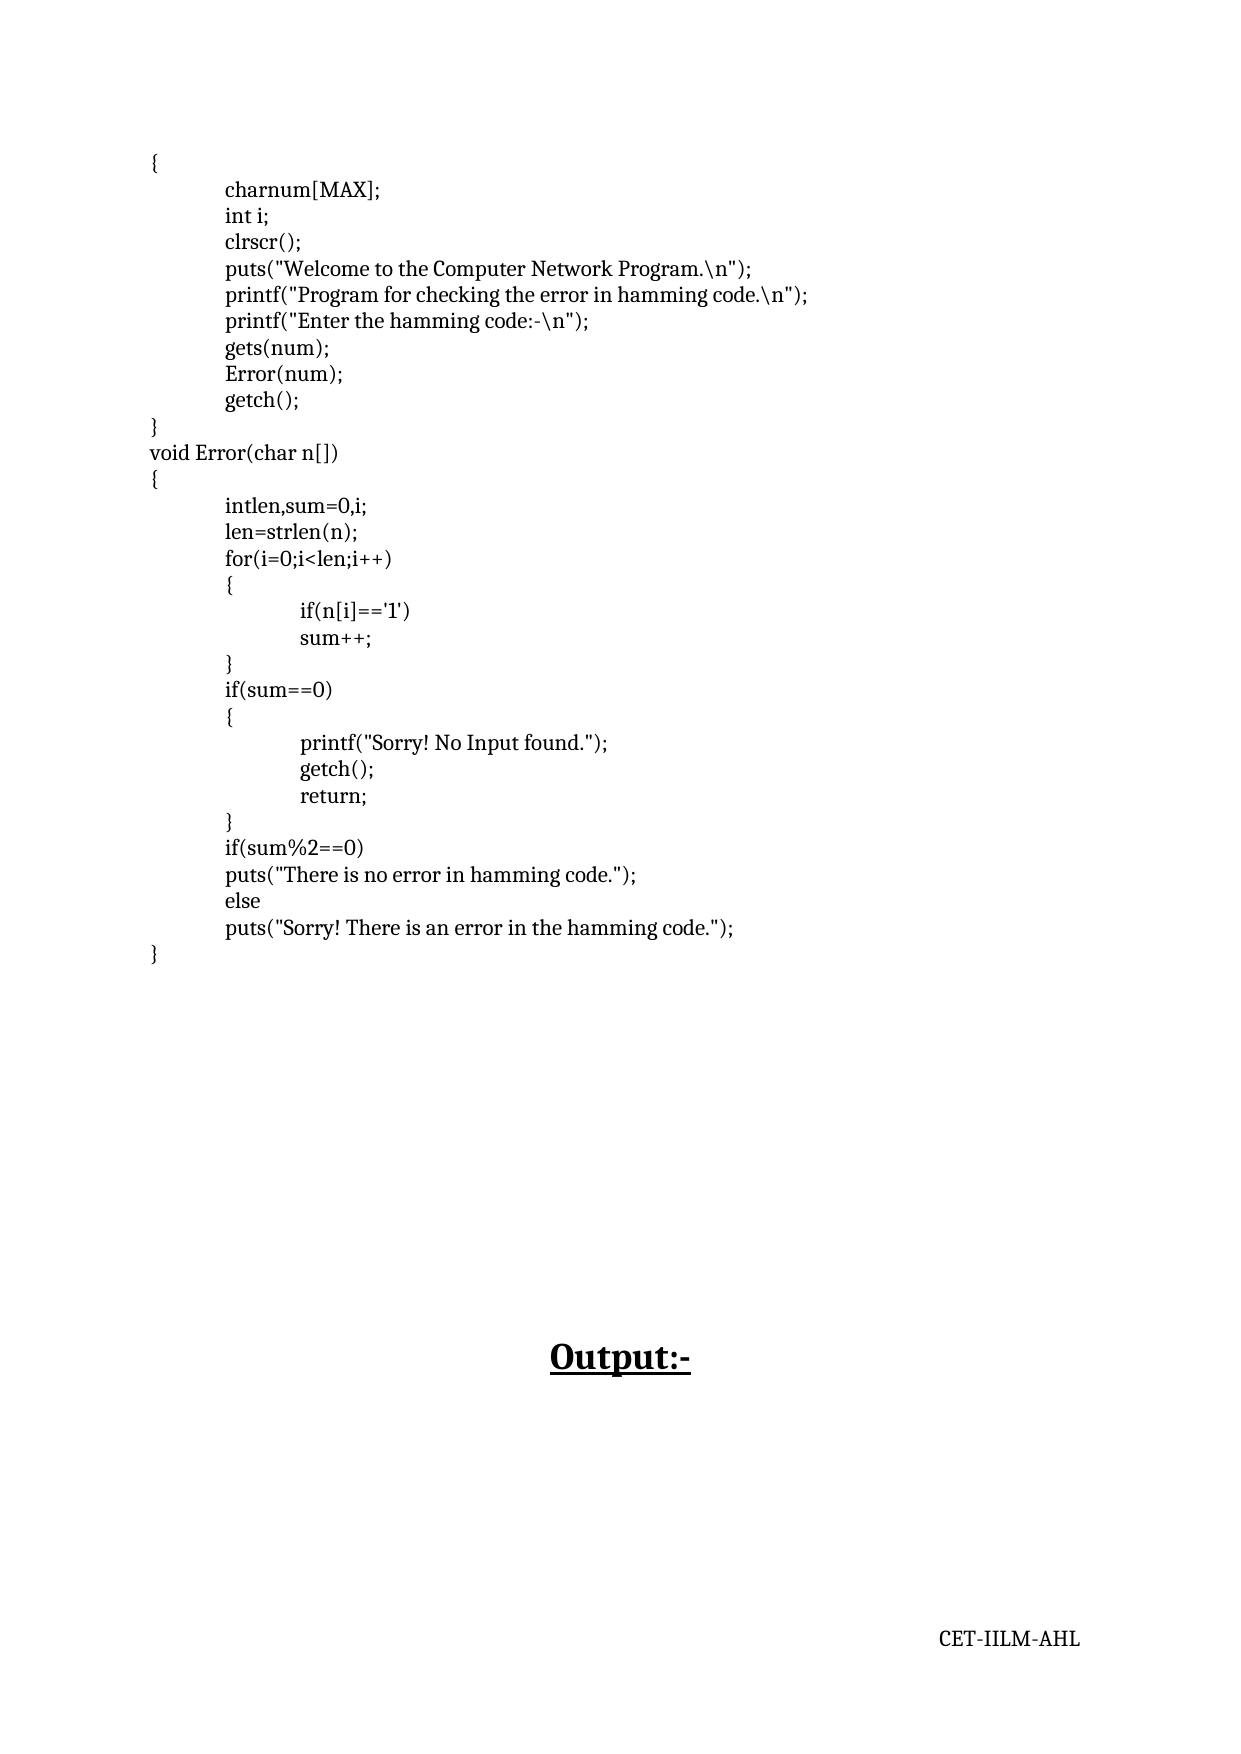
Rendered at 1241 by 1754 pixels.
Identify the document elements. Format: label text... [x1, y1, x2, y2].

text int i; [150, 203, 1090, 229]
text void Error(char n[]) [150, 440, 1090, 466]
text clrscr(); [150, 229, 1090, 255]
text puts("Sorry! There is an error in the hamming code."); [150, 914, 1090, 941]
text } [150, 413, 1090, 440]
text puts("There is no error in hamming code."); [150, 862, 1090, 888]
text printf("Program for checking the error in hamming code.\n"); [150, 282, 1090, 308]
text len=strlen(n); [150, 519, 1090, 545]
text getch(); [150, 756, 1090, 782]
text { [150, 572, 1090, 598]
text { [150, 150, 1090, 176]
text if(sum%2==0) [150, 835, 1090, 862]
text for(i=0;i<len;i++) [150, 545, 1090, 572]
text { [150, 703, 1090, 730]
text if(sum==0) [150, 677, 1090, 703]
text Output:- [150, 1336, 1090, 1379]
text printf("Enter the hamming code:-\n"); [150, 308, 1090, 334]
text } [150, 651, 1090, 677]
text charnum[MAX]; [150, 176, 1090, 203]
text if(n[i]=='1') [150, 598, 1090, 624]
text getch(); [150, 387, 1090, 413]
text { [150, 466, 1090, 493]
text else [150, 888, 1090, 914]
text gets(num); [150, 334, 1090, 361]
text } [150, 809, 1090, 835]
text } [150, 941, 1090, 967]
text printf("Sorry! No Input found."); [150, 730, 1090, 756]
text Error(num); [150, 361, 1090, 387]
text intlen,sum=0,i; [150, 493, 1090, 519]
text return; [150, 782, 1090, 809]
text puts("Welcome to the Computer Network Program.\n"); [150, 255, 1090, 282]
text sum++; [150, 624, 1090, 651]
